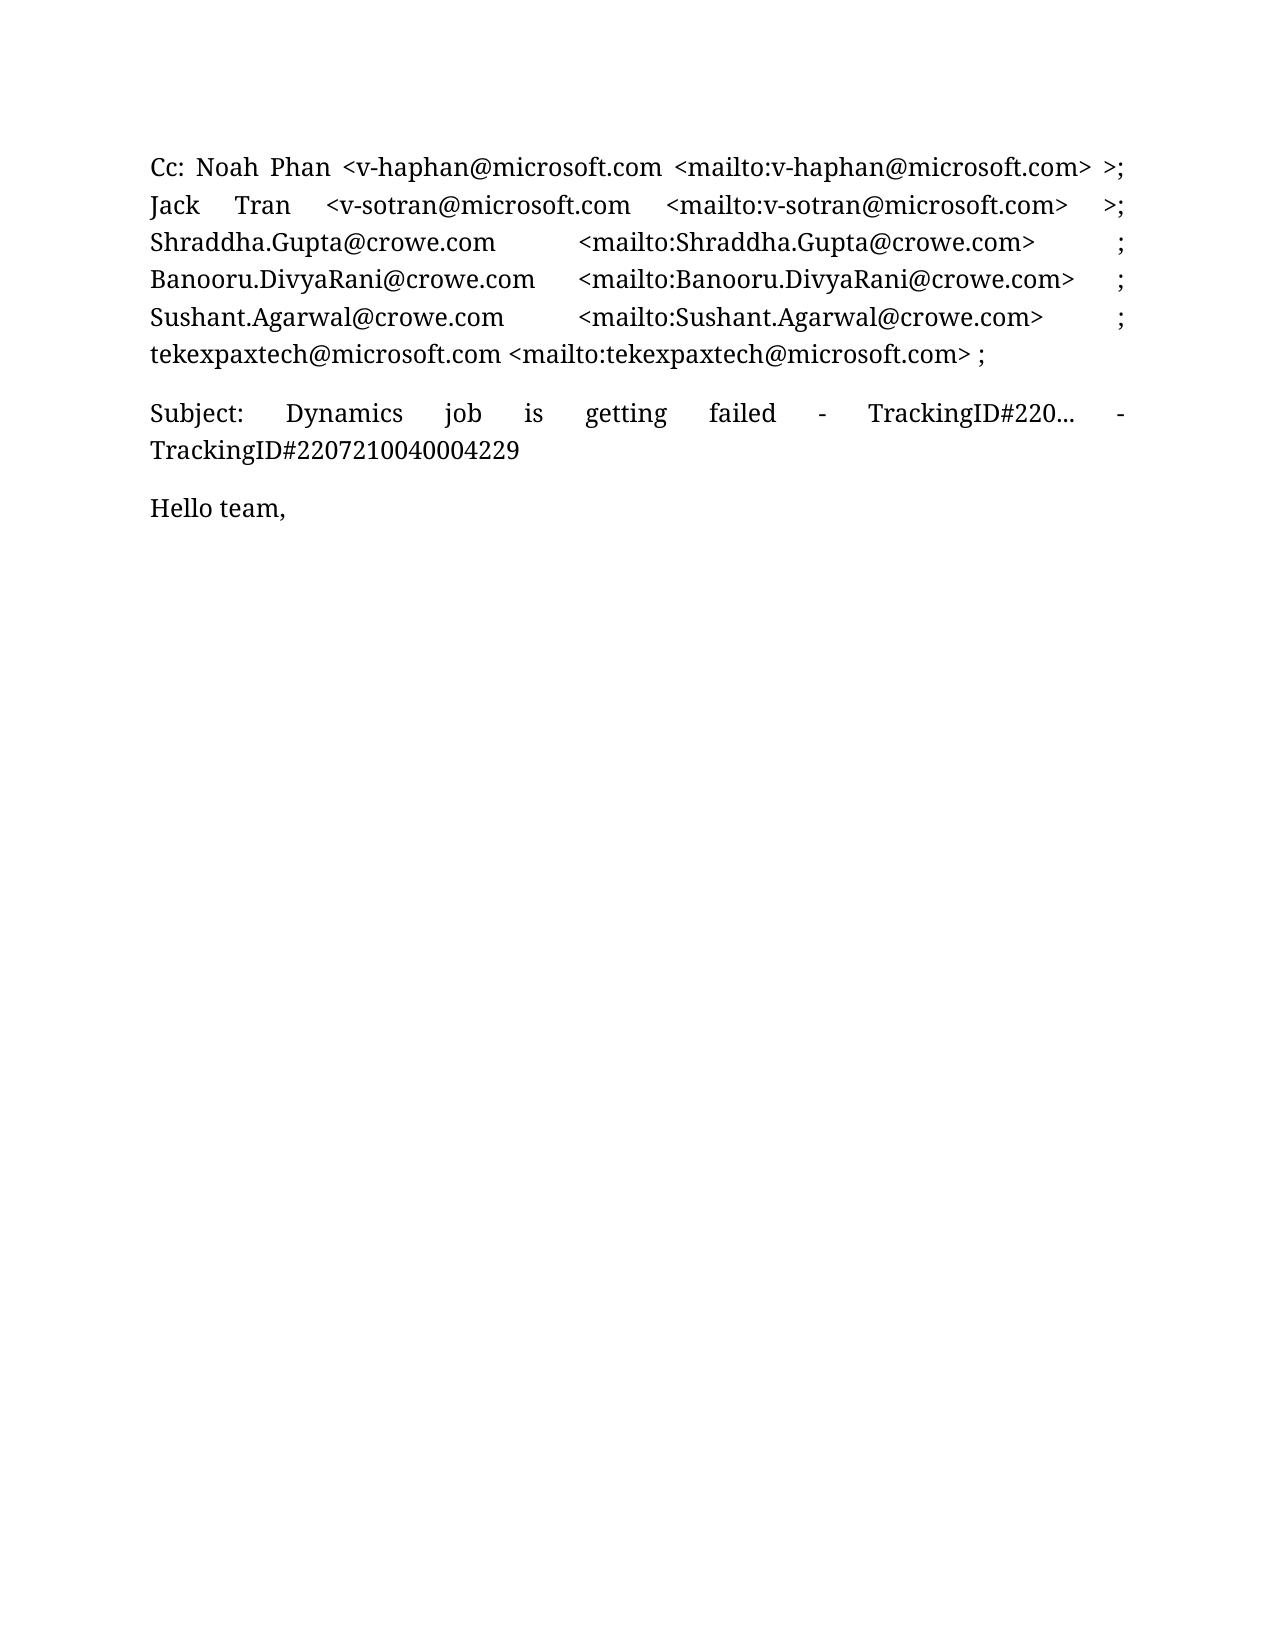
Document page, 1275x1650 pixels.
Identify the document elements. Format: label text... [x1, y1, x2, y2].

text Cc: Noah Phan <v-haphan@microsoft.com <mailto:v-haphan@microsoft.com> >; Jack Tran <v-sotran@microsoft.com <mailto:v-sotran@microsoft.com> >; Shraddha.Gupta@crowe.com <mailto:Shraddha.Gupta@crowe.com> ; Banooru.DivyaRani@crowe.com <mailto:Banooru.DivyaRani@crowe.com> ; Sushant.Agarwal@crowe.com <mailto:Sushant.Agarwal@crowe.com> ; tekexpaxtech@microsoft.com <mailto:tekexpaxtech@microsoft.com> ; [150, 150, 1125, 371]
text Hello team, [150, 491, 1125, 525]
text Subject: Dynamics job is getting failed - TrackingID#220... - TrackingID#2207210040004229 [150, 395, 1125, 467]
